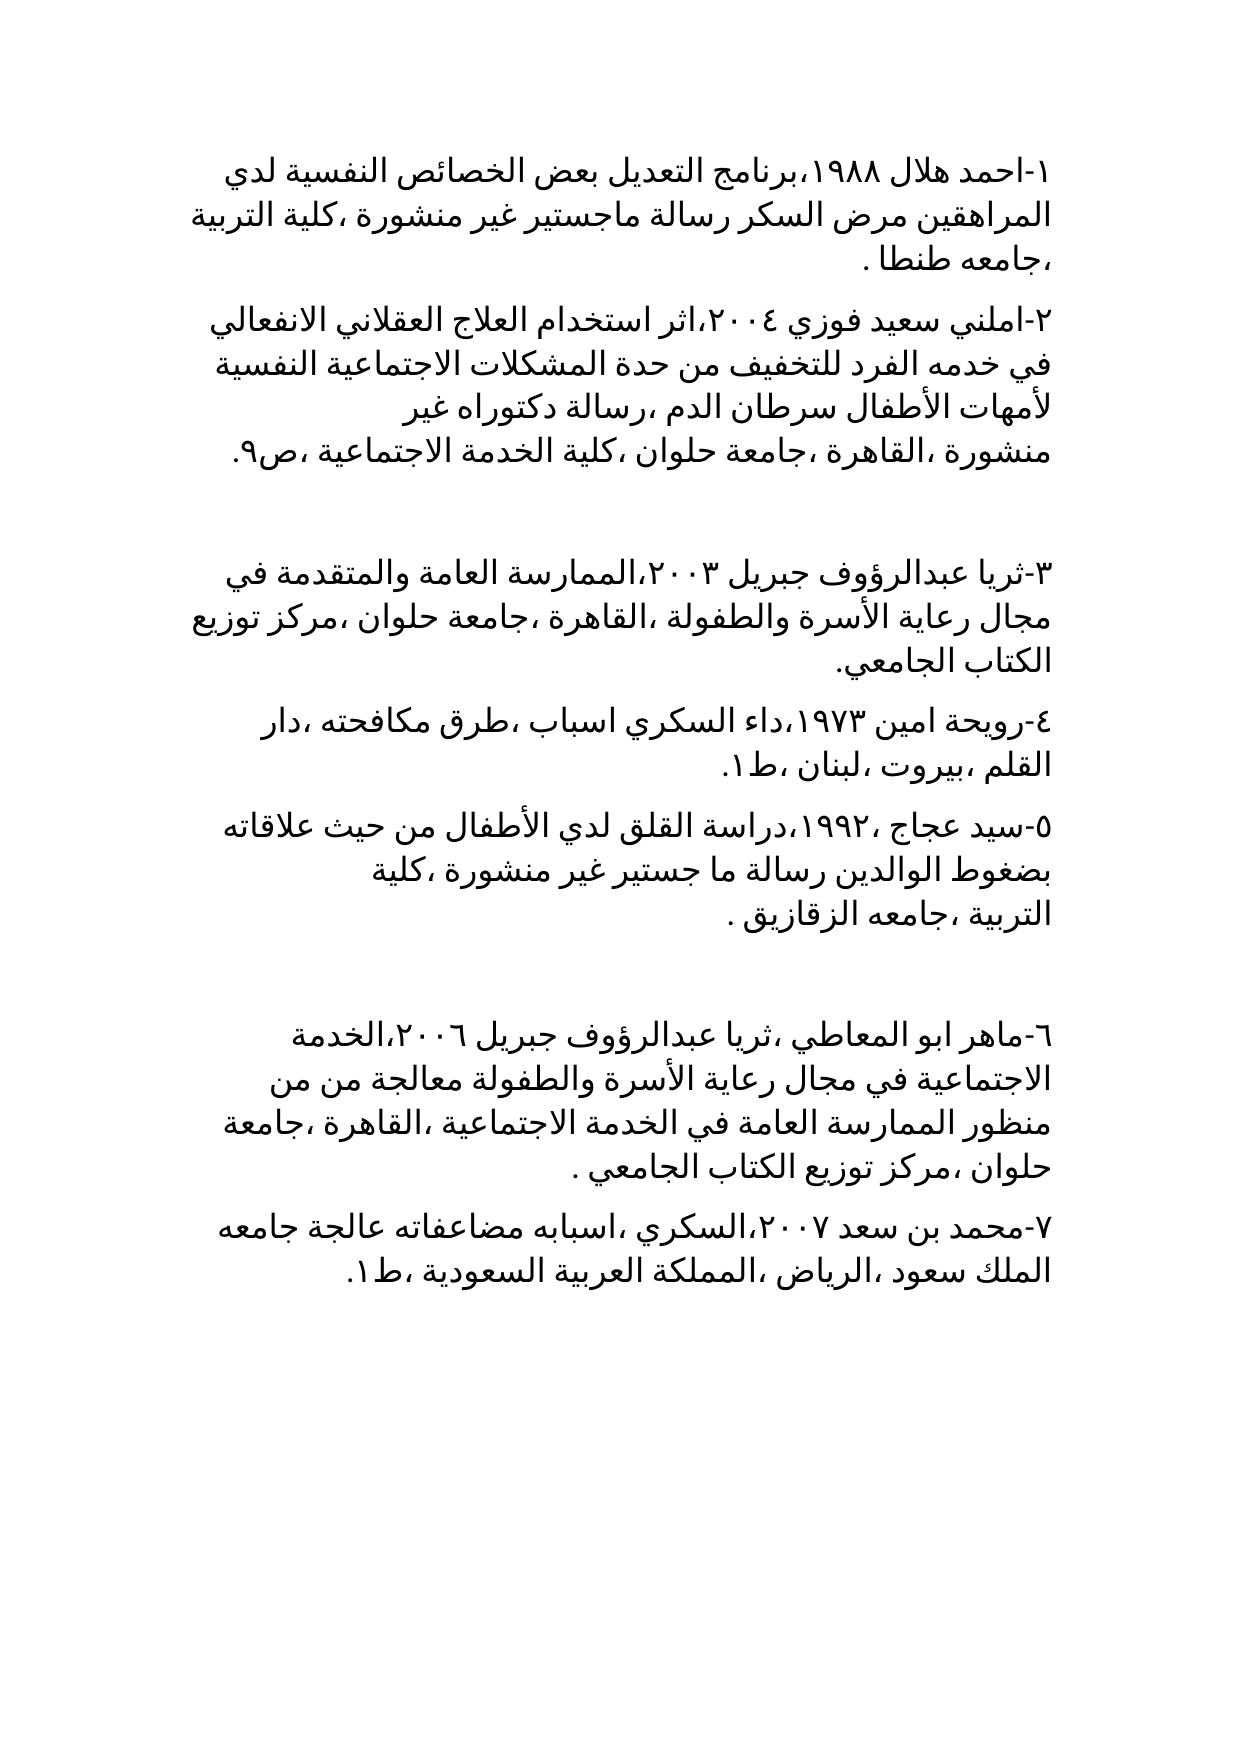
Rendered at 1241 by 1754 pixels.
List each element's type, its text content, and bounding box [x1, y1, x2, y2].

text ٤-رويحة امين ١٩٧٣،داء السكري اسباب ،طرق مكافحته ،دار القلم ،بيروت ،لبنان ،ط١. [187, 700, 1053, 785]
text ٧-محمد بن سعد ٢٠٠٧،السكري ،اسبابه مضاعفاته عالجة جامعه الملك سعود ،الرياض ،المملكة العربية السعودية ،ط١. [187, 1206, 1053, 1291]
text ٢-املني سعيد فوزي ٢٠٠٤،اثر استخدام العلاج العقلاني الانفعالي في خدمه الفرد للتخفيف من حدة المشكلات الاجتماعية النفسية لأمهات الأطفال سرطان الدم ،رسالة دكتوراه غير منشورة ،القاهرة ،جامعة حلوان ،كلية الخدمة الاجتماعية ،ص٩. [187, 298, 1053, 471]
text ٥-سيد عجاج ،١٩٩٢،دراسة القلق لدي الأطفال من حيث علاقاته بضغوط الوالدين رسالة ما جستير غير منشورة ،كلية التربية ،جامعه الزقازيق . [187, 805, 1053, 933]
text ٣-ثريا عبدالرؤوف جبريل ٢٠٠٣،الممارسة العامة والمتقدمة في مجال رعاية الأسرة والطفولة ،القاهرة ،جامعة حلوان ،مركز توزيع الكتاب الجامعي. [187, 552, 1053, 680]
text ١-احمد هلال ١٩٨٨،برنامج التعديل بعض الخصائص النفسية لدي المراهقين مرض السكر رسالة ماجستير غير منشورة ،كلية التربية ،جامعه طنطا . [187, 150, 1053, 279]
text ٦-ماهر ابو المعاطي ،ثريا عبدالرؤوف جبريل ٢٠٠٦،الخدمة الاجتماعية في مجال رعاية الأسرة والطفولة معالجة من من منظور الممارسة العامة في الخدمة الاجتماعية ،القاهرة ،جامعة حلوان ،مركز توزيع الكتاب الجامعي . [187, 1014, 1053, 1187]
